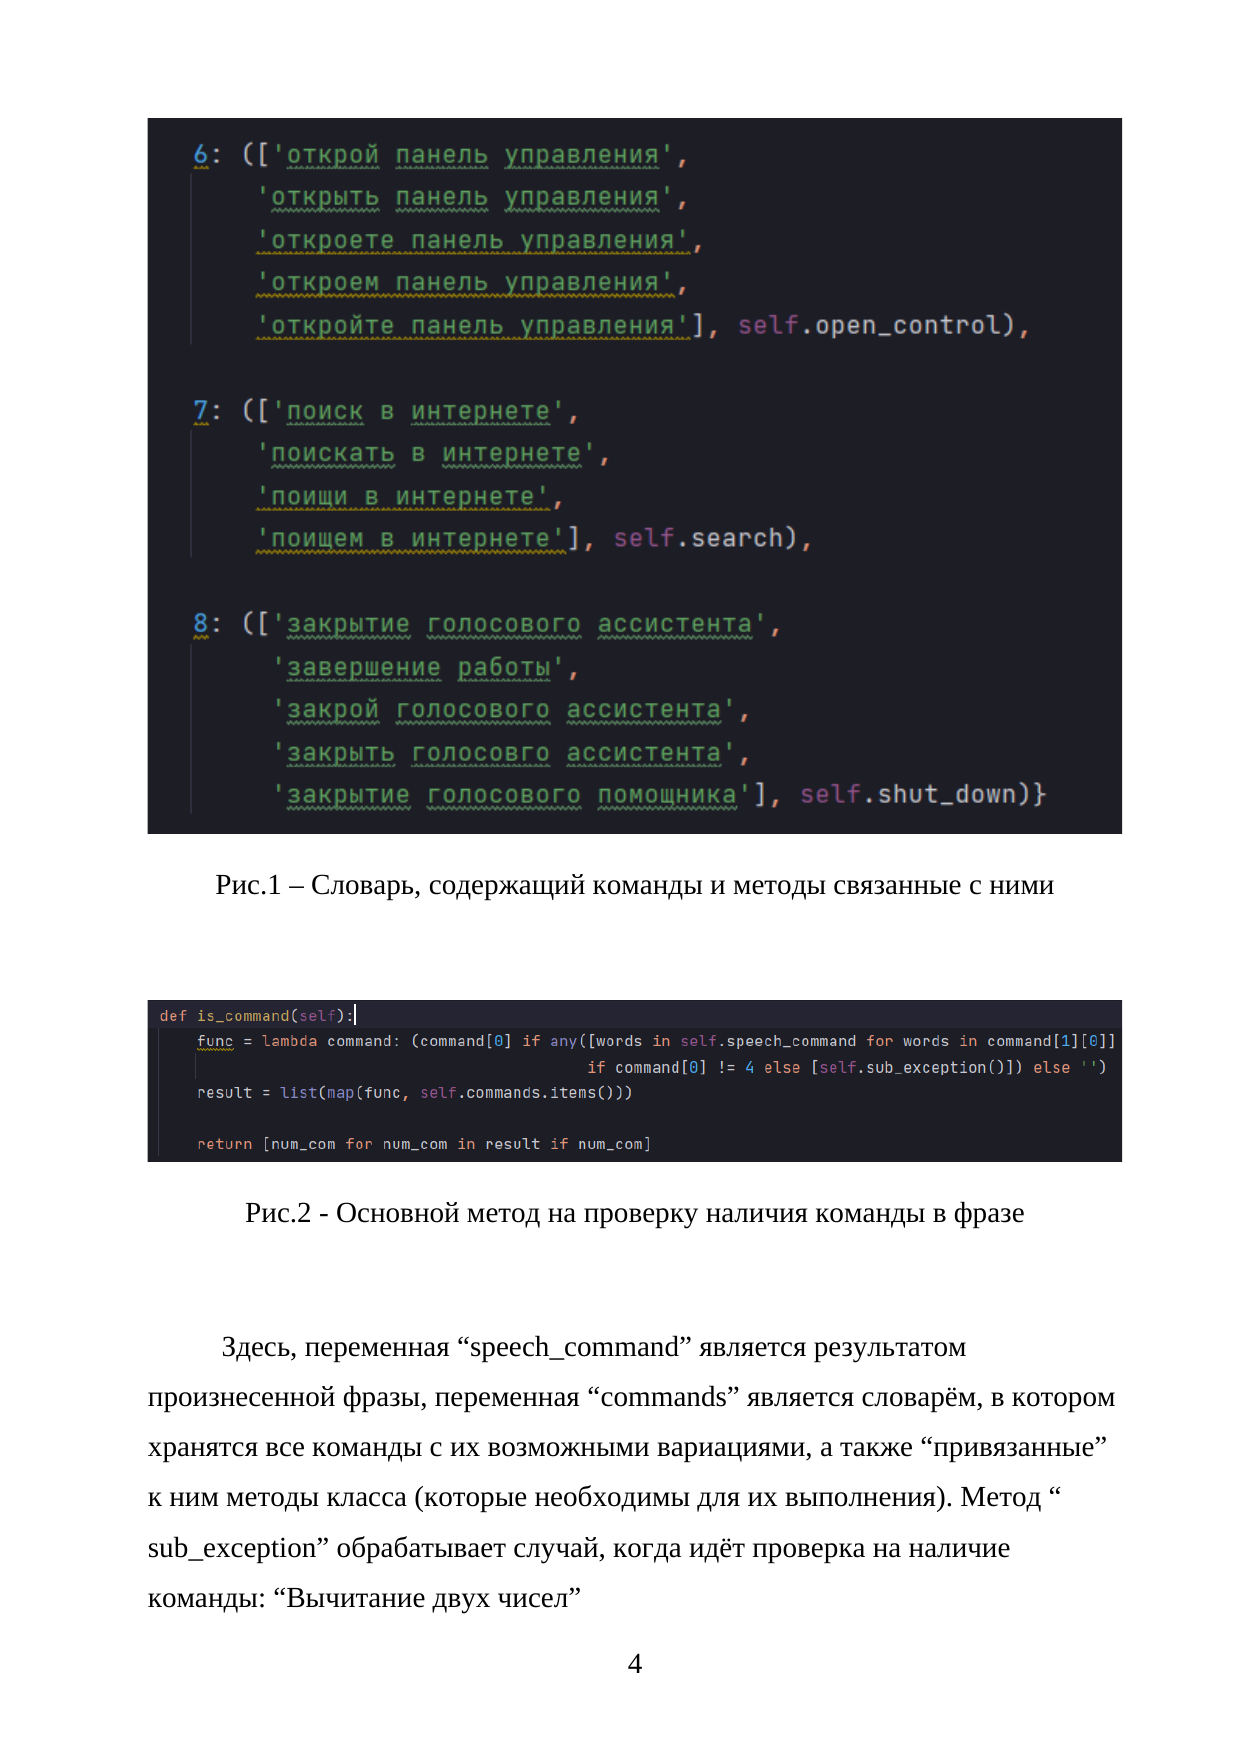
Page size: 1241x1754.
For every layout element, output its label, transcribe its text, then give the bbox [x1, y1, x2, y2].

picture [147, 1000, 1123, 1162]
text Рис.2 - Основной метод на проверку наличия команды в фразе [148, 1195, 1122, 1228]
picture [147, 118, 1123, 834]
text Рис.1 – Словарь, содержащий команды и методы связанные с ними [148, 867, 1122, 900]
text Здесь, переменная “speech_command” является результатом произнесенной фразы, переменная “commands” является словарём, в котором хранятся все команды с их возможными вариациями, а также “привязанные” к ним методы класса (которые необходимы для их выполнения). Метод “ sub_exception” обрабатывает случай, когда идёт проверка на наличие команды: “Вычитание двух чисел” [148, 1329, 1122, 1614]
